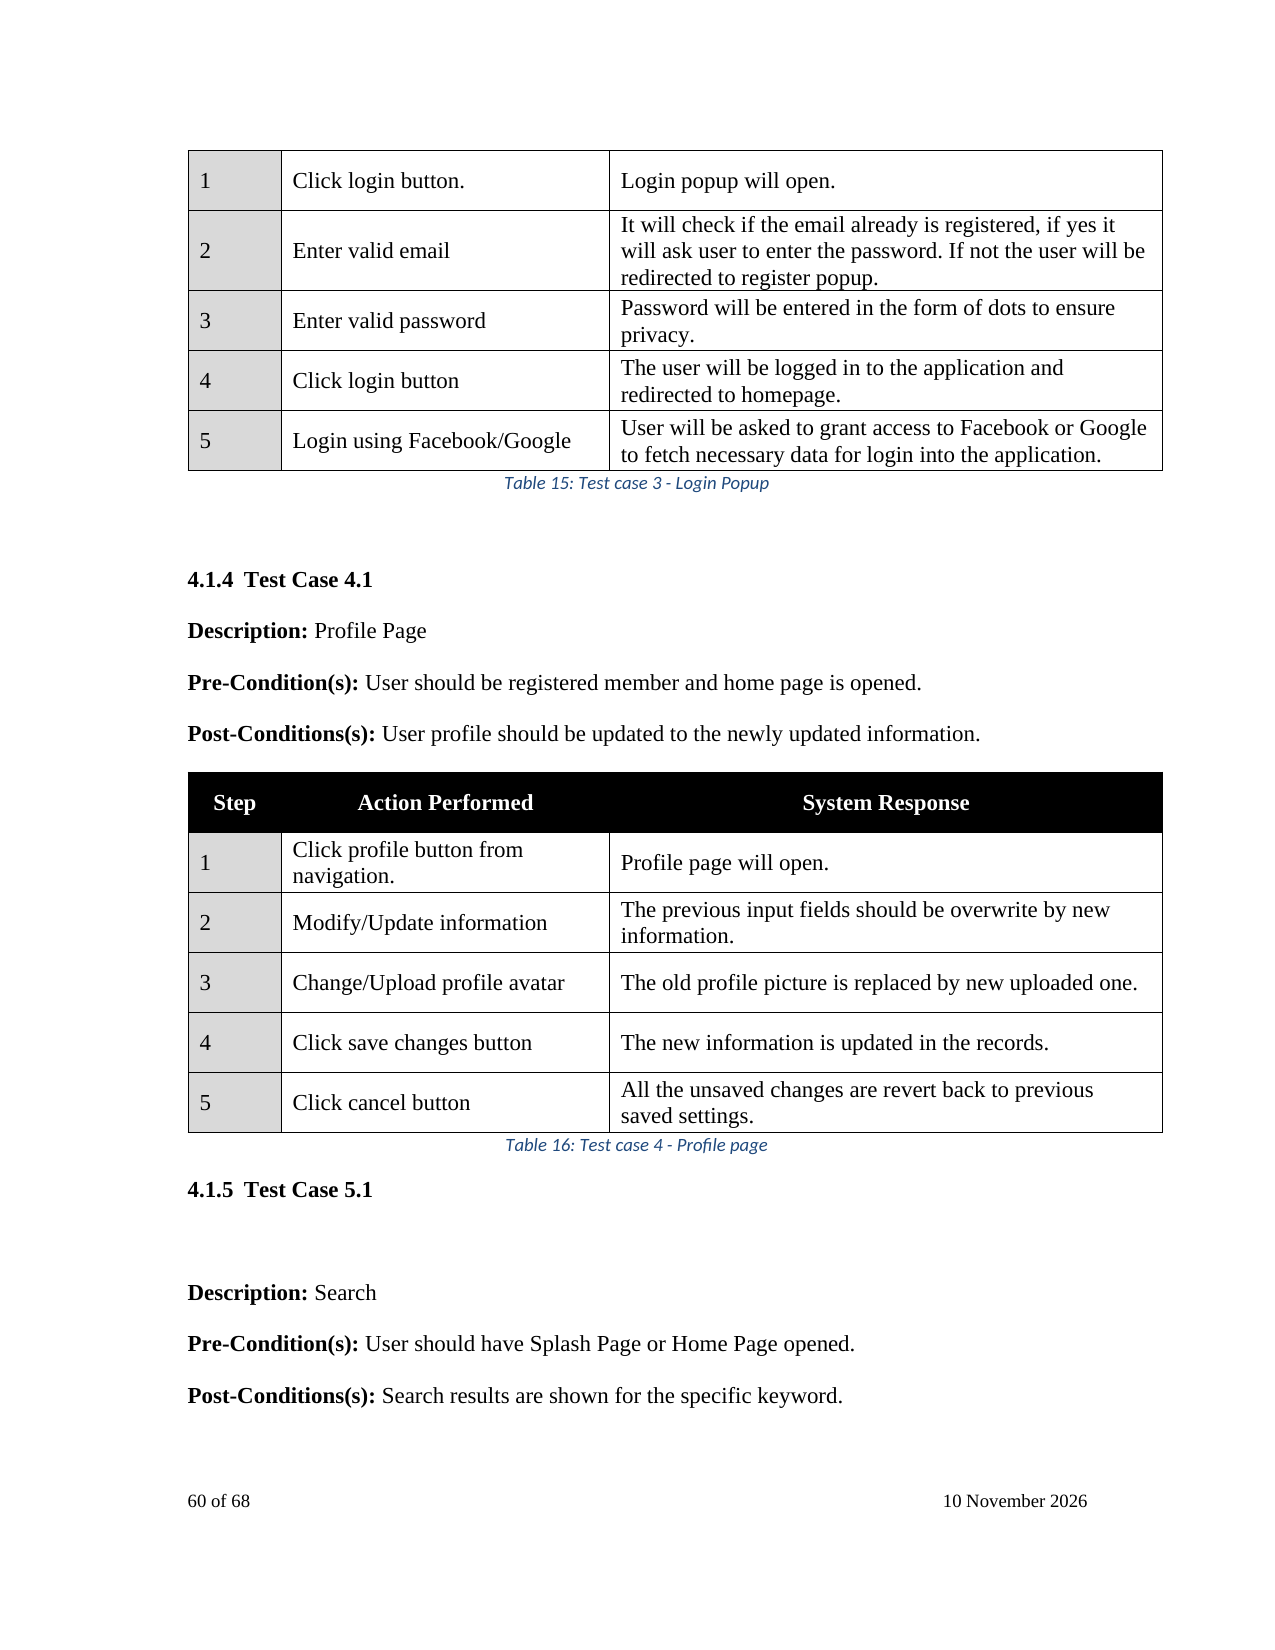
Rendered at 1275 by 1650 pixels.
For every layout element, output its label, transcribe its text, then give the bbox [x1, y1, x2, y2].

table_cell The old profile picture is replaced by new uploaded one. [610, 953, 1162, 1012]
table_cell Click save changes button [282, 1013, 609, 1072]
table_cell Change/Upload profile avatar [282, 953, 609, 1012]
table_cell Password will be entered in the form of dots to ensure privacy. [610, 291, 1162, 350]
table_cell It will check if the email already is registered, if yes it will ask user to enter the password. If not the user will be redirected to register popup. [610, 211, 1162, 290]
table_cell Click login button [282, 351, 609, 410]
text Post-Conditions(s): User profile should be updated to the newly updated information. [187, 720, 1087, 747]
table_cell 4 [189, 1013, 281, 1072]
text Pre-Condition(s): User should be registered member and home page is opened. [187, 669, 1087, 695]
table_cell Enter valid email [282, 211, 609, 290]
table_cell 1 [189, 833, 281, 892]
table_cell The user will be logged in to the application and redirected to homepage. [610, 351, 1162, 410]
table_cell 2 [189, 211, 281, 290]
table_cell Click login button. [282, 151, 609, 210]
table_header Step [189, 773, 281, 832]
table_cell 4 [189, 351, 281, 410]
table_cell Login using Facebook/Google [282, 411, 609, 470]
subtitle Test Case 4.1 [187, 566, 1087, 593]
table_cell Click cancel button [282, 1073, 609, 1132]
table_cell 5 [189, 411, 281, 470]
table_header Action Performed [282, 773, 609, 832]
table_cell Profile page will open. [610, 833, 1162, 892]
table_cell 2 [189, 893, 281, 952]
table_cell 5 [189, 1073, 281, 1132]
table_cell Enter valid password [282, 291, 609, 350]
table_cell 1 [189, 151, 281, 210]
table_cell The previous input fields should be overwrite by new information. [610, 893, 1162, 952]
table_cell The new information is updated in the records. [610, 1013, 1162, 1072]
table_cell 3 [189, 291, 281, 350]
table_cell User will be asked to grant access to Facebook or Google to fetch necessary data for login into the application. [610, 411, 1162, 470]
table_cell 3 [189, 953, 281, 1012]
text Description: Search [187, 1279, 1087, 1306]
table_cell Modify/Update information [282, 893, 609, 952]
subtitle Test Case 5.1 [187, 1176, 1087, 1203]
table_cell Login popup will open. [610, 151, 1162, 210]
table_cell All the unsaved changes are revert back to previous saved settings. [610, 1073, 1162, 1132]
text Description: Profile Page [187, 618, 1087, 644]
text Post-Conditions(s): Search results are shown for the specific keyword. [187, 1382, 1087, 1408]
table_header System Response [610, 773, 1162, 832]
table_cell Click profile button from navigation. [282, 833, 609, 892]
text Pre-Condition(s): User should have Splash Page or Home Page opened. [187, 1331, 1087, 1357]
